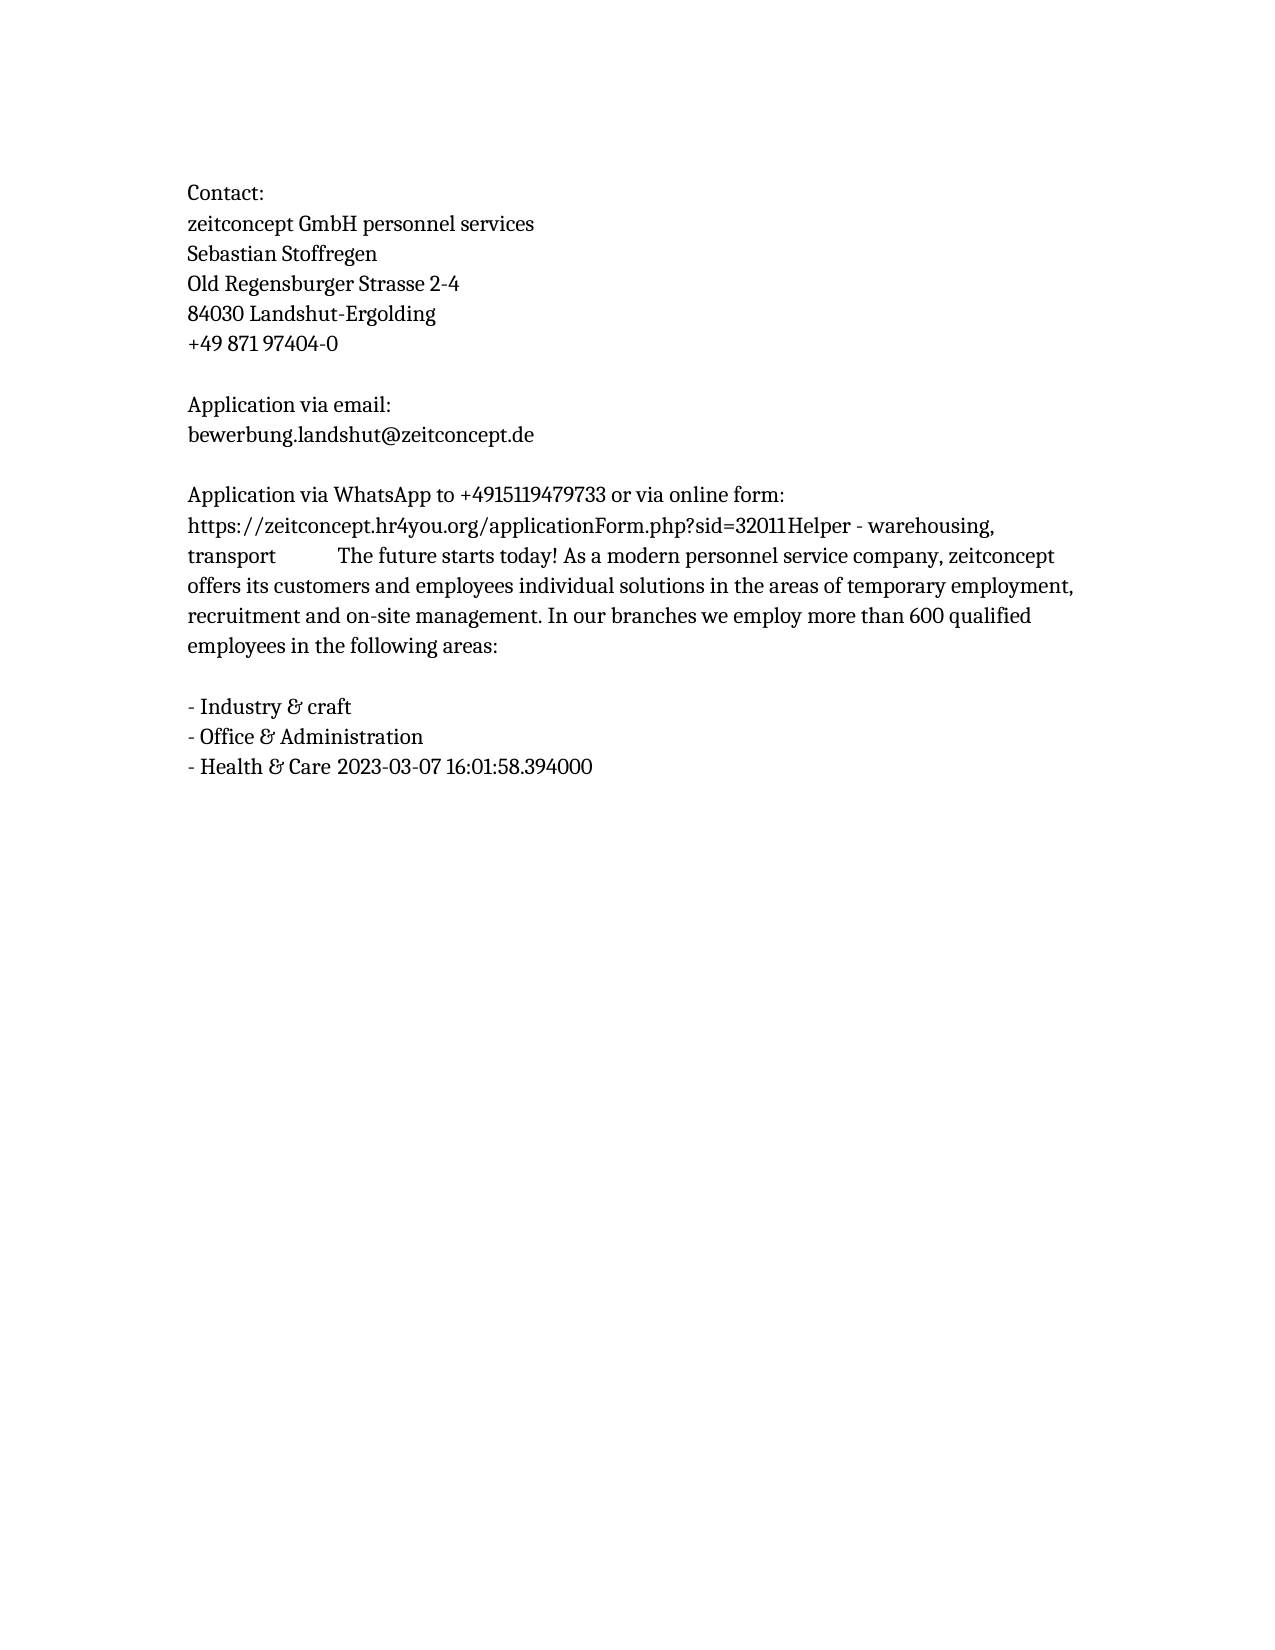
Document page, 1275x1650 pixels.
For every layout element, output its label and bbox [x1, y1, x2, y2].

text [187, 150, 1087, 811]
